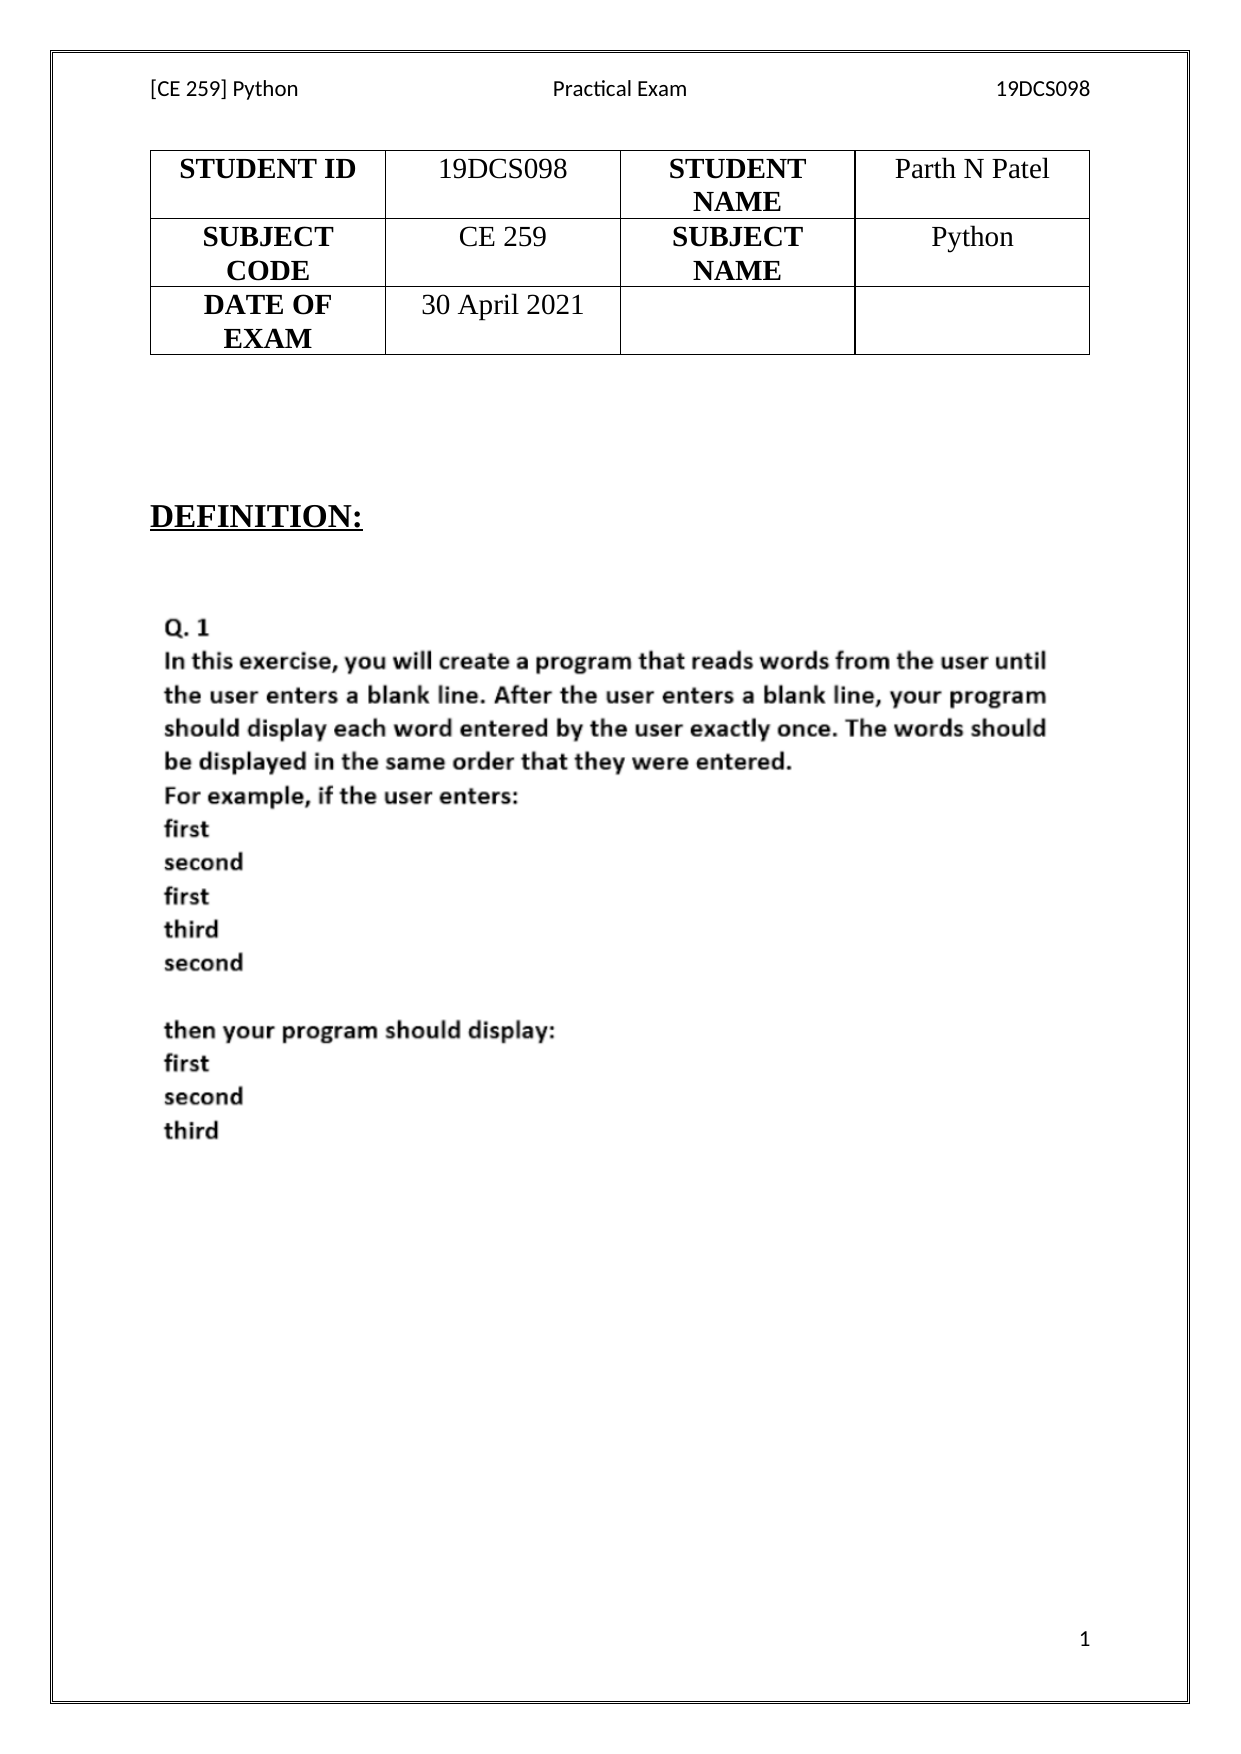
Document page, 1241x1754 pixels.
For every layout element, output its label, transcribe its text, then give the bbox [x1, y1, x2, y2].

table_cell [621, 287, 854, 354]
picture [150, 612, 1091, 1156]
table_cell SUBJECT NAME [621, 219, 854, 286]
table_cell Python [856, 219, 1089, 286]
table_header STUDENT NAME [621, 151, 854, 218]
table_cell DATE OF EXAM [151, 287, 385, 354]
table_header Parth N Patel [856, 151, 1089, 218]
table_cell SUBJECT CODE [151, 219, 385, 286]
table_cell [856, 287, 1089, 354]
text DEFINITION: [150, 496, 1090, 534]
table_header STUDENT ID [151, 151, 385, 218]
table_cell CE 259 [386, 219, 620, 286]
table_header 19DCS098 [386, 151, 620, 218]
table_cell 30 April 2021 [386, 287, 620, 354]
